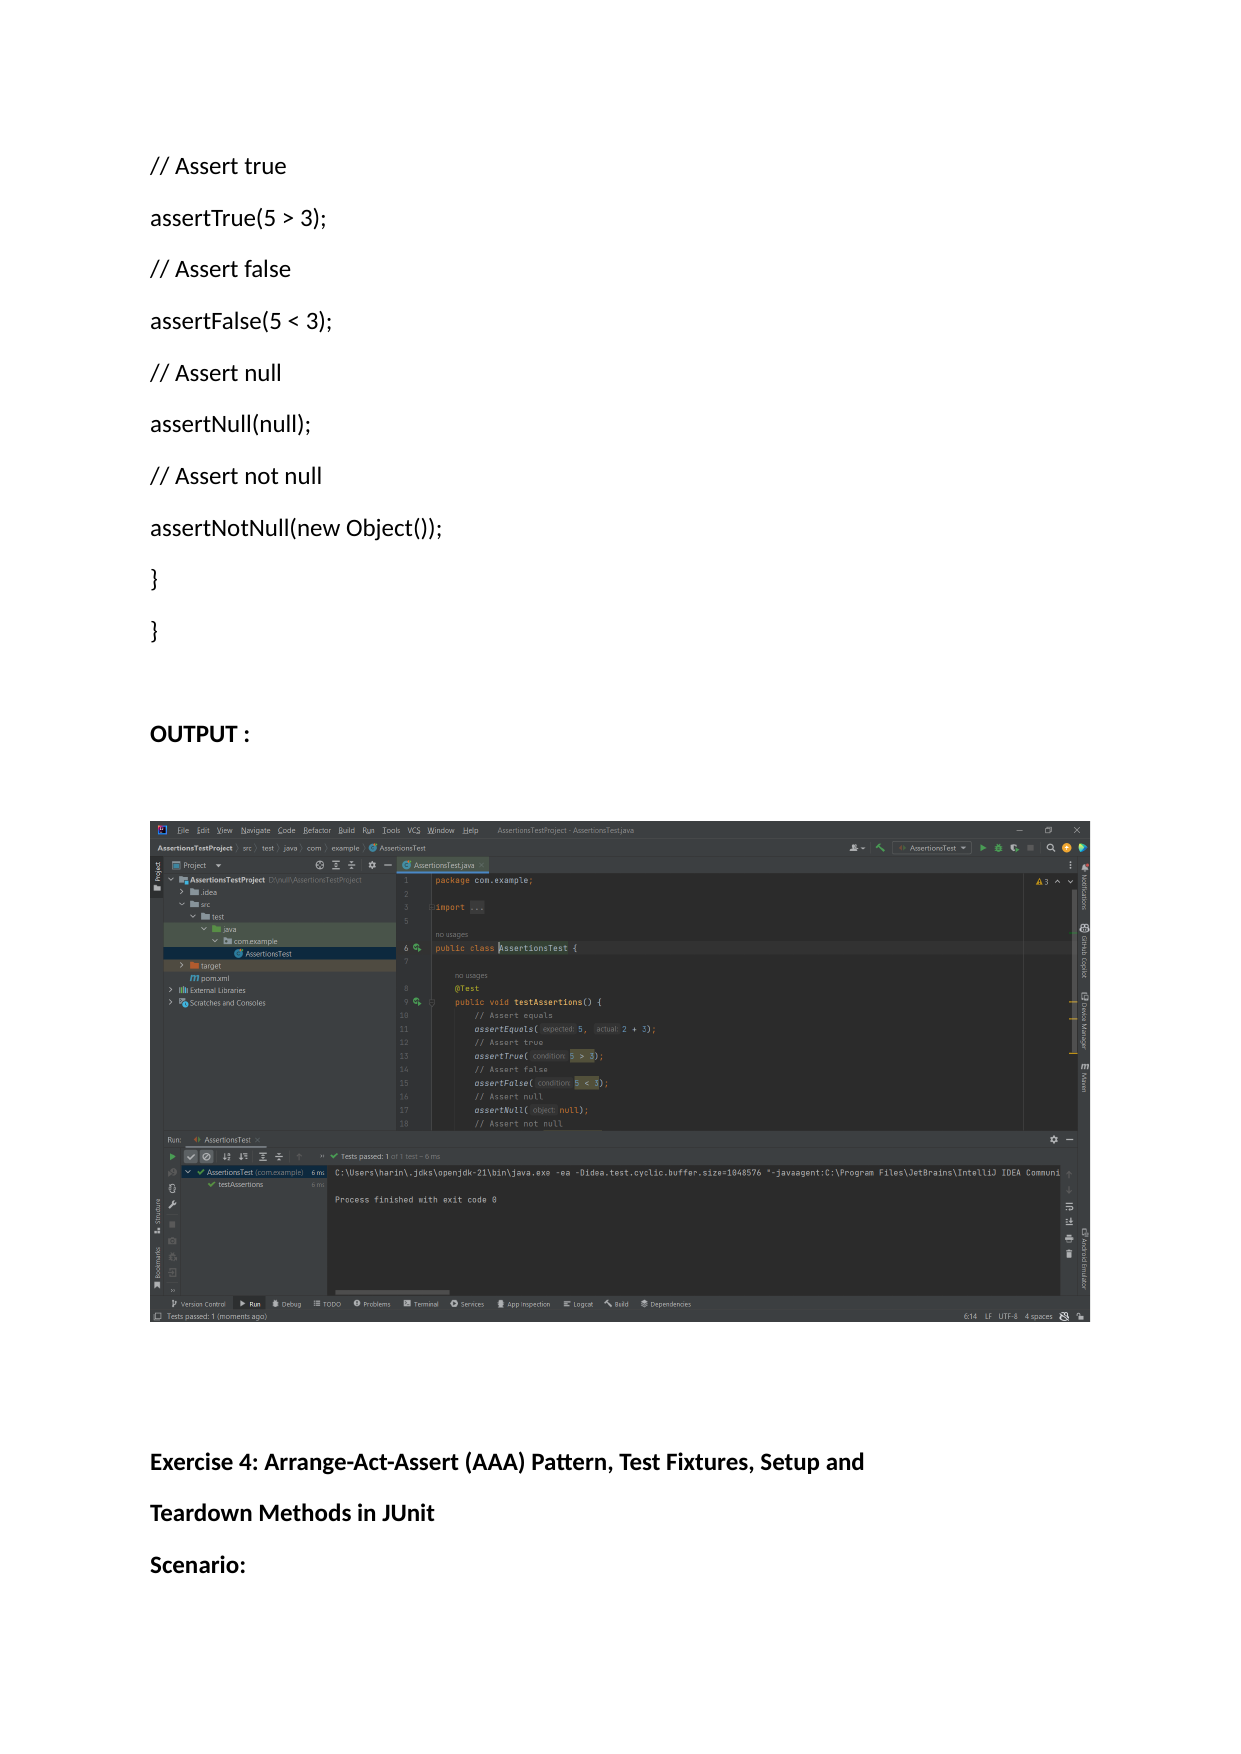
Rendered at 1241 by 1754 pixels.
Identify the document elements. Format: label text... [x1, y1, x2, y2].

text // Assert null [150, 357, 1090, 387]
text // Assert not null [150, 460, 1090, 491]
text } [150, 563, 1090, 594]
text Teardown Methods in JUnit [150, 1497, 1090, 1528]
text assertNotNull(new Object()); [150, 512, 1090, 542]
text assertFalse(5 < 3); [150, 305, 1090, 336]
text OUTPUT : [150, 718, 1090, 749]
text // Assert true [150, 150, 1090, 181]
text } [150, 615, 1090, 646]
text assertNull(null); [150, 408, 1090, 439]
text Scenario: [150, 1549, 1090, 1579]
text assertTrue(5 > 3); [150, 202, 1090, 232]
text // Assert false [150, 253, 1090, 284]
text Exercise 4: Arrange-Act-Assert (AAA) Pattern, Test Fixtures, Setup and [150, 1446, 1090, 1476]
picture [150, 821, 1091, 1322]
